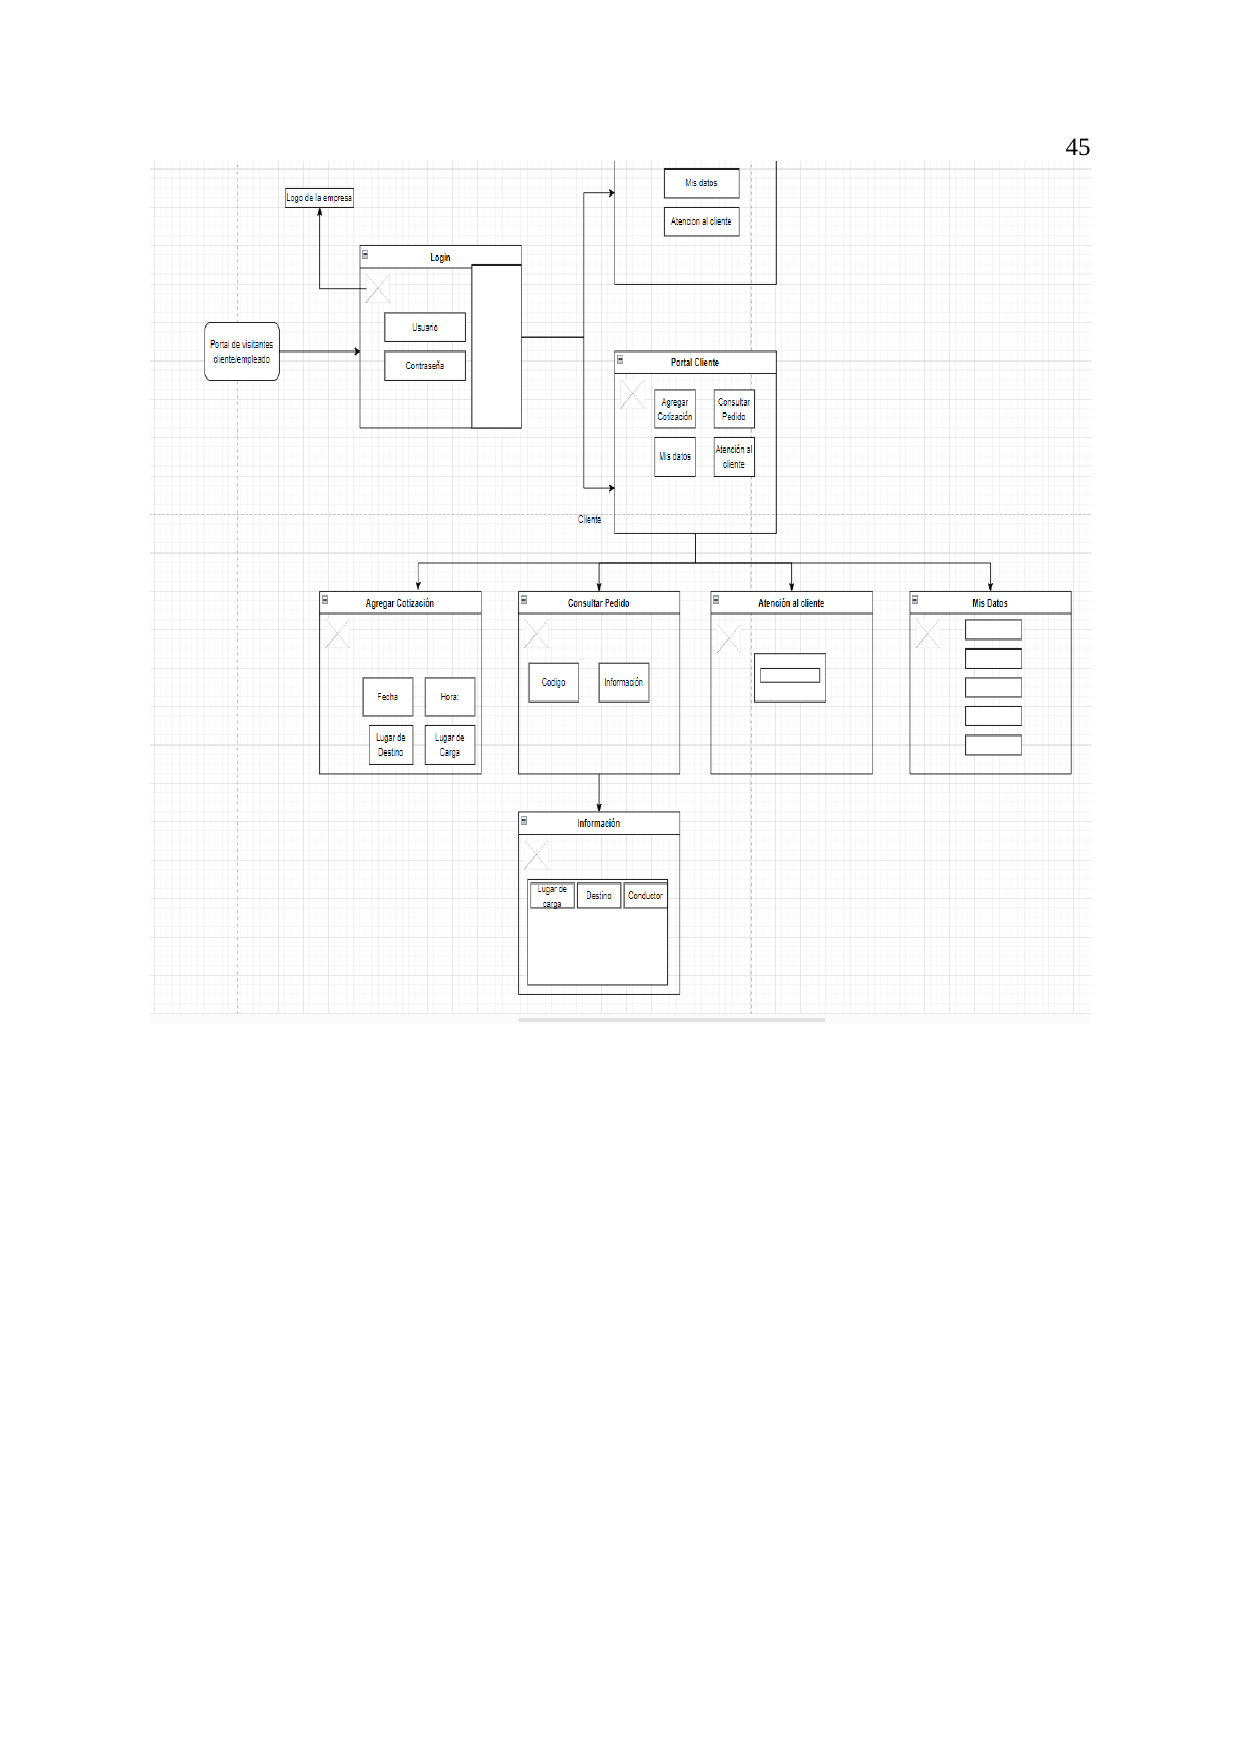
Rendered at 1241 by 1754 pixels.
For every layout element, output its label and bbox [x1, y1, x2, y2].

picture [150, 161, 1092, 1024]
